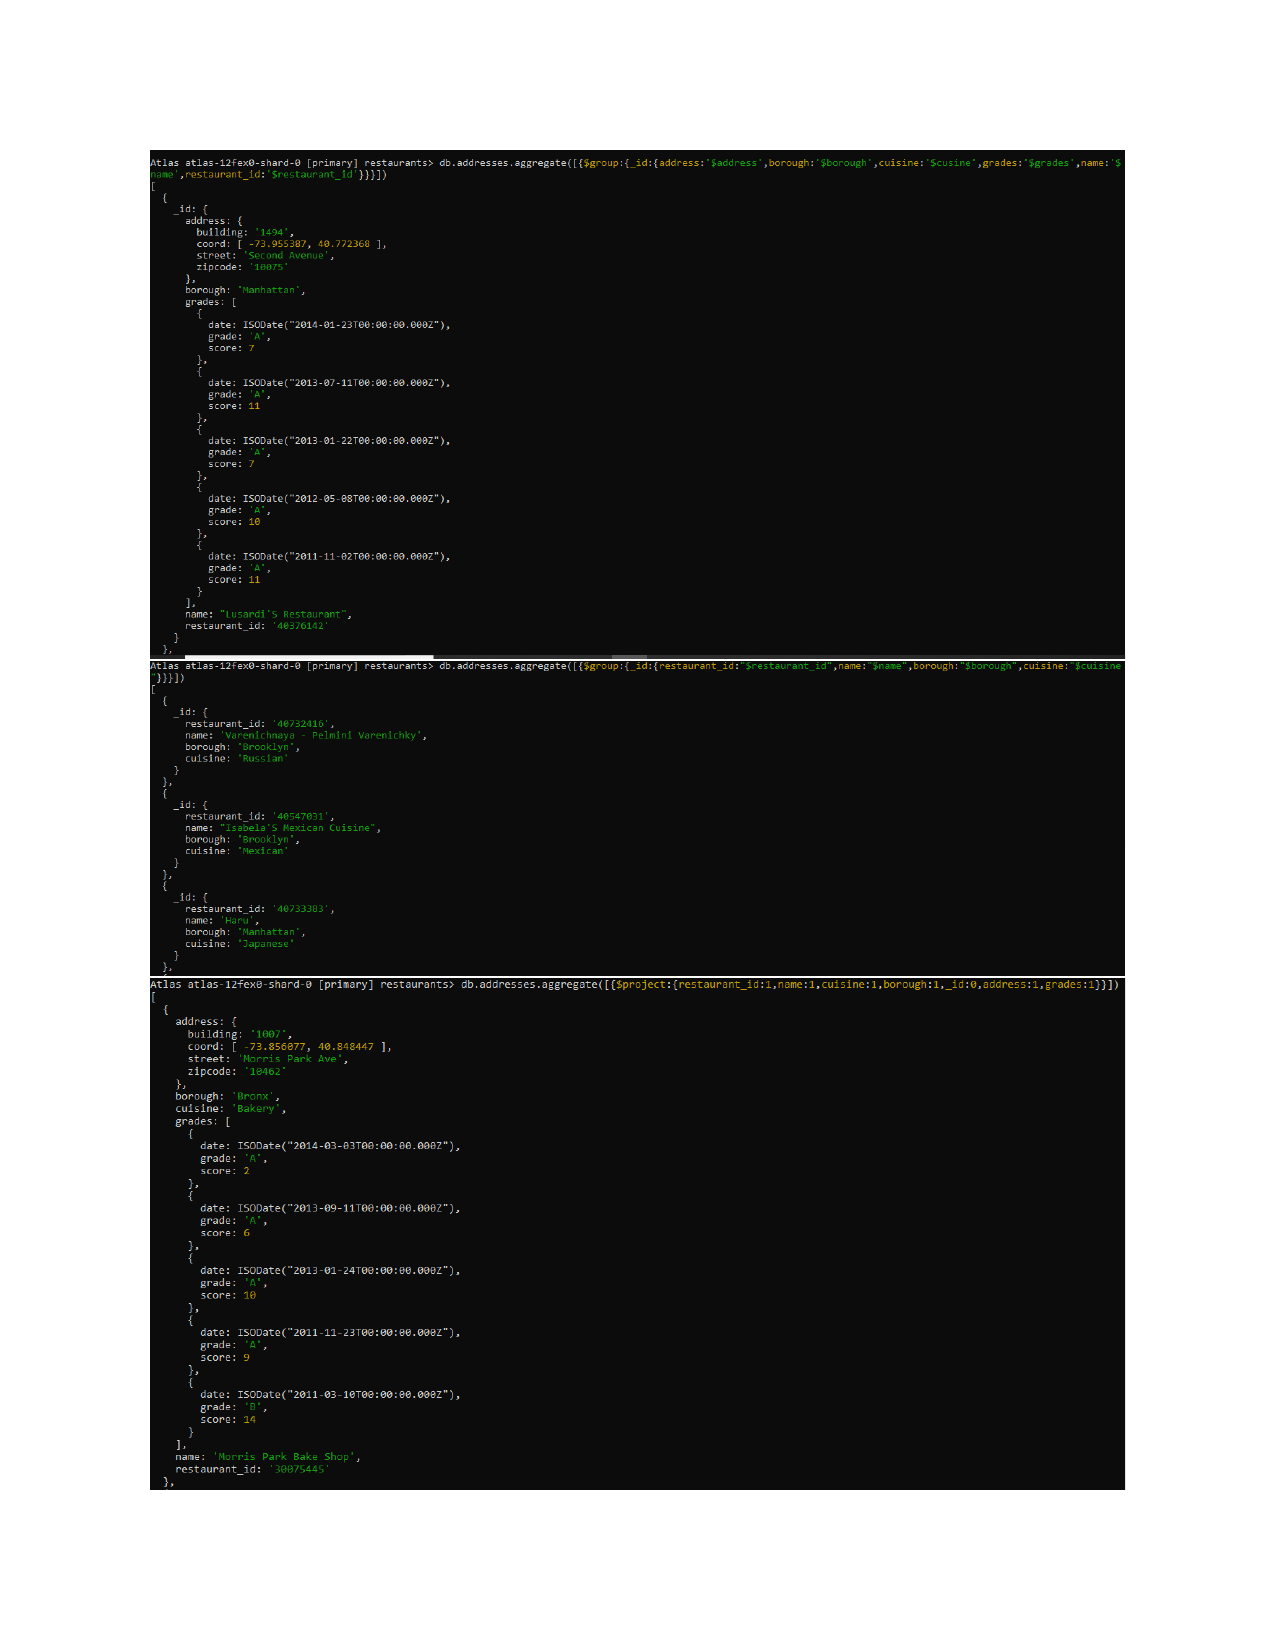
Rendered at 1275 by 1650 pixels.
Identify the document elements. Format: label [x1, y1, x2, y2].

picture [150, 150, 1125, 659]
picture [150, 978, 1125, 1490]
picture [150, 661, 1125, 976]
